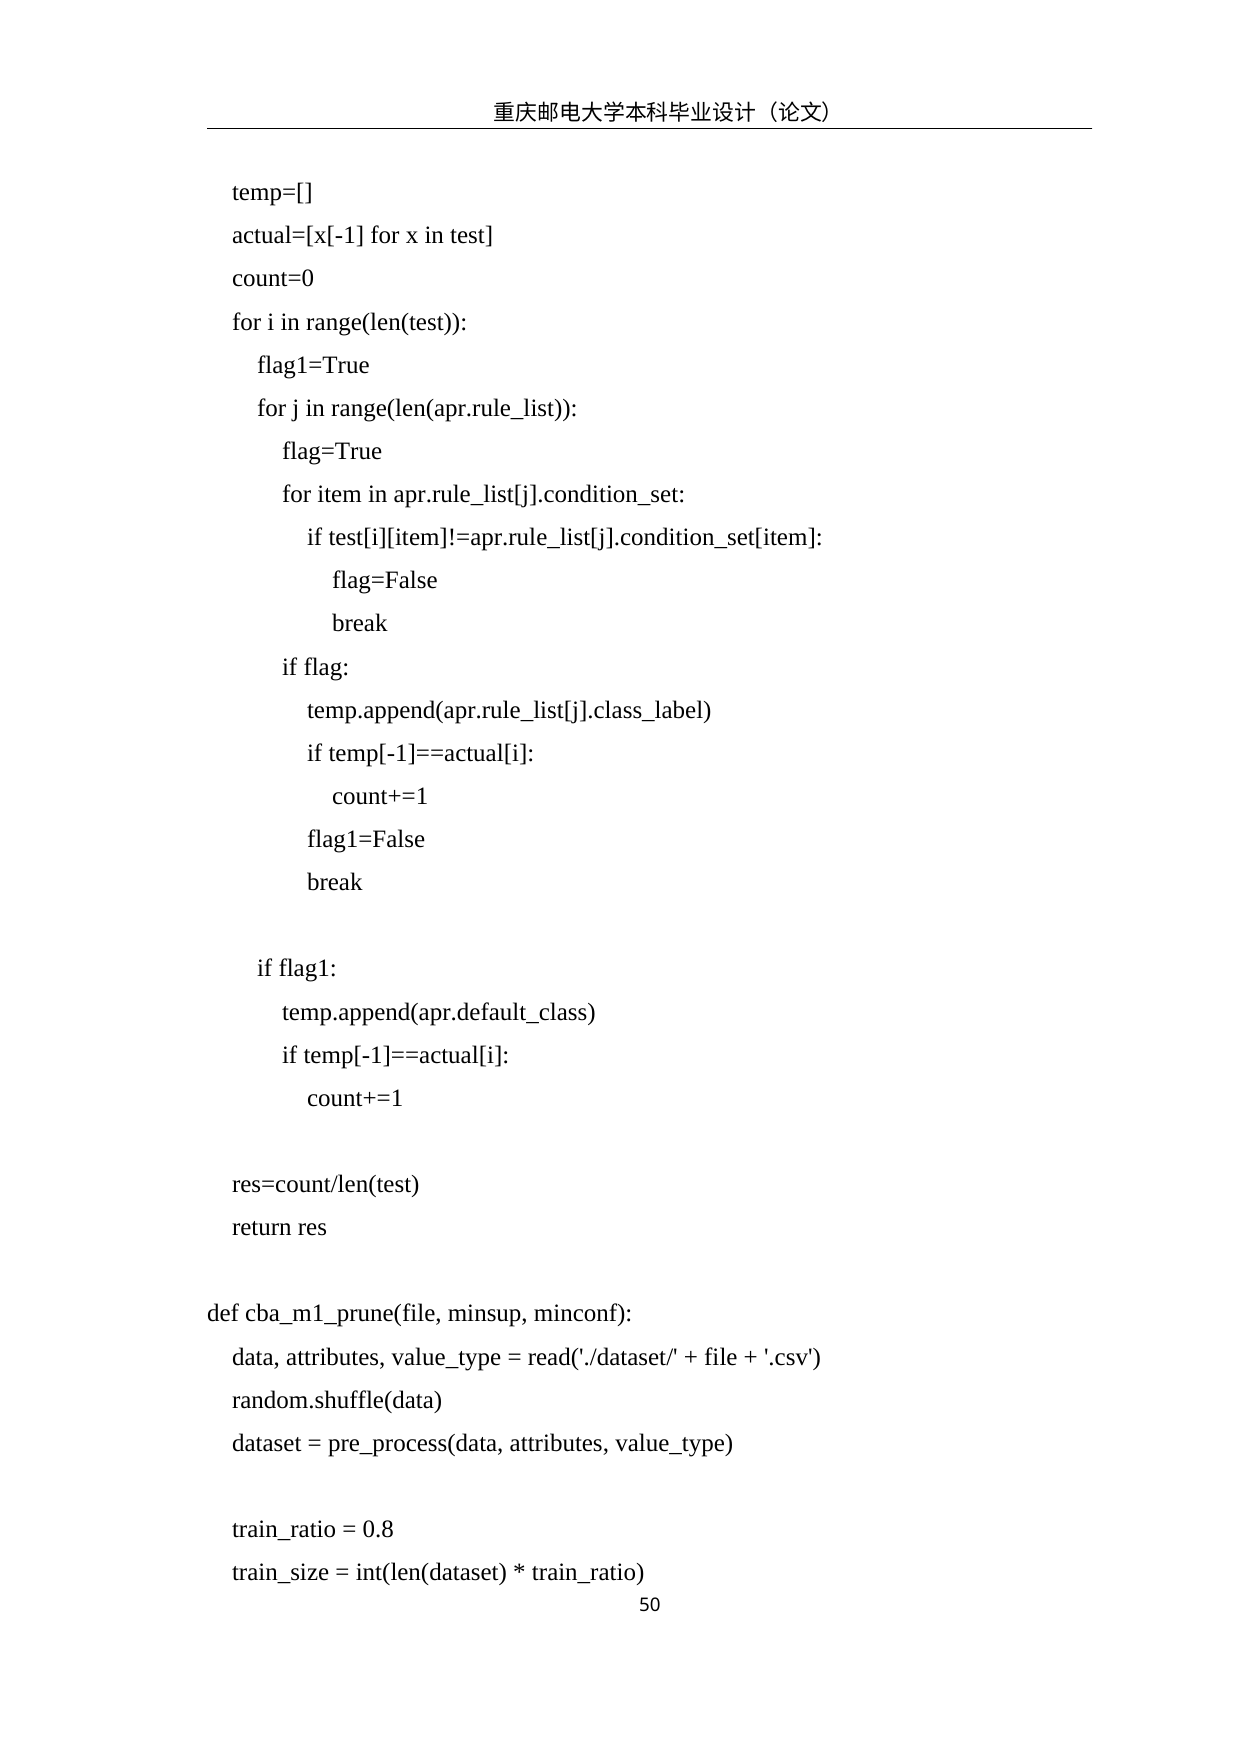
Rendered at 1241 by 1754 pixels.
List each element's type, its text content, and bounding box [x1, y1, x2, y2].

text count+=1 [207, 781, 1092, 810]
text dataset = pre_process(data, attributes, value_type) [207, 1428, 1092, 1457]
text if temp[-1]==actual[i]: [207, 738, 1092, 767]
text if test[i][item]!=apr.rule_list[j].condition_set[item]: [207, 522, 1092, 551]
text random.shuffle(data) [207, 1385, 1092, 1413]
text flag=True [207, 436, 1092, 465]
text temp=[] [207, 177, 1092, 206]
text actual=[x[-1] for x in test] [207, 220, 1092, 249]
text train_size = int(len(dataset) * train_ratio) [207, 1557, 1092, 1586]
text count+=1 [207, 1083, 1092, 1112]
text temp.append(apr.rule_list[j].class_label) [207, 695, 1092, 723]
text return res [207, 1212, 1092, 1241]
text break [207, 608, 1092, 637]
text res=count/len(test) [207, 1169, 1092, 1198]
text break [207, 867, 1092, 896]
text if temp[-1]==actual[i]: [207, 1040, 1092, 1068]
text if flag: [207, 652, 1092, 680]
text flag1=True [207, 350, 1092, 378]
text def cba_m1_prune(file, minsup, minconf): [207, 1298, 1092, 1327]
text flag=False [207, 565, 1092, 594]
text for item in apr.rule_list[j].condition_set: [207, 479, 1092, 508]
text train_ratio = 0.8 [207, 1514, 1092, 1543]
text flag1=False [207, 824, 1092, 853]
text for j in range(len(apr.rule_list)): [207, 393, 1092, 422]
text if flag1: [207, 953, 1092, 982]
text for i in range(len(test)): [207, 307, 1092, 335]
text count=0 [207, 263, 1092, 292]
text temp.append(apr.default_class) [207, 997, 1092, 1025]
text data, attributes, value_type = read('./dataset/' + file + '.csv') [207, 1342, 1092, 1370]
